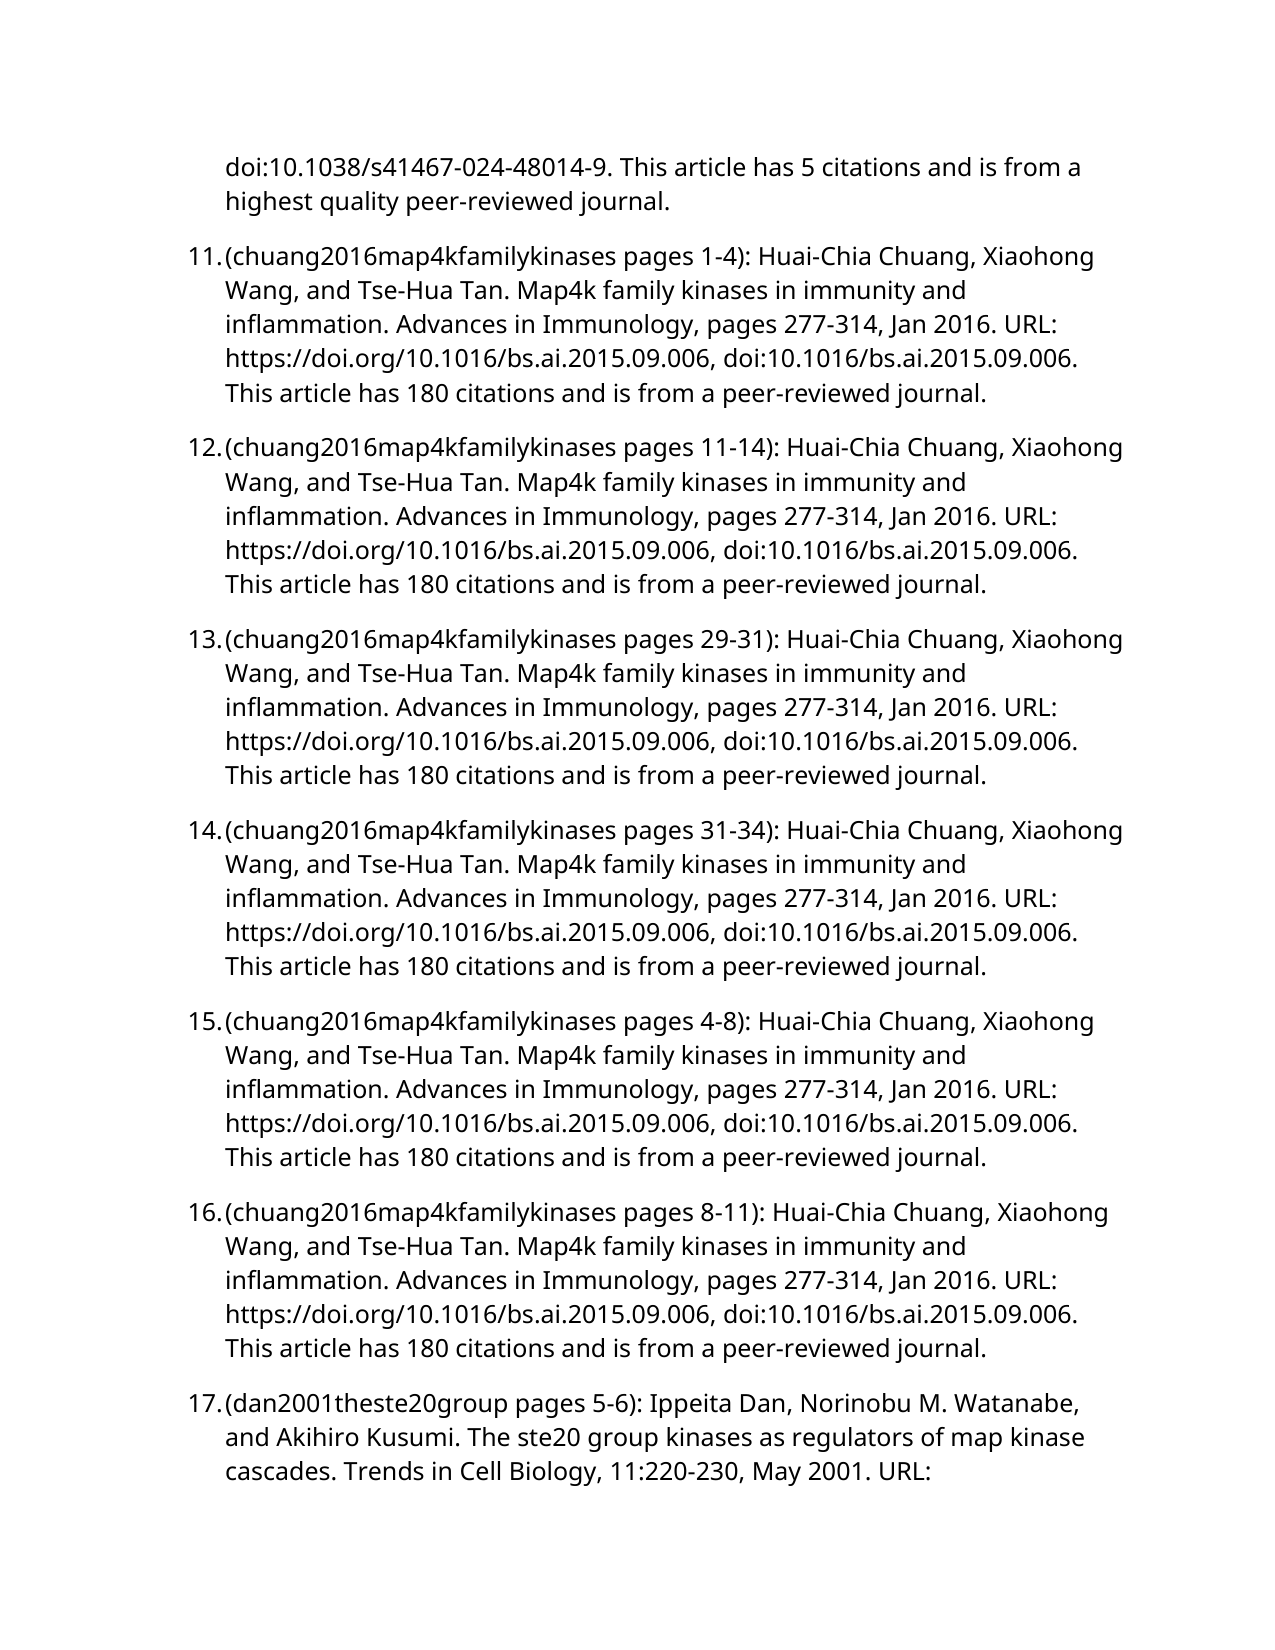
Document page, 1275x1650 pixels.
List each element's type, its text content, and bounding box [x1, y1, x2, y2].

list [187, 1386, 1125, 1488]
list (chuang2016map4kfamilykinases pages 1-4): Huai-Chia Chuang, Xiaohong Wang, and Tse-Hua Tan. Map4k family kinases in immunity and inflammation. Advances in Immunology, pages 277-314, Jan 2016. URL: https://doi.org/10.1016/bs.ai.2015.09.006, doi:10.1016/bs.ai.2015.09.006. This article has 180 citations and is from a peer-reviewed journal. [187, 239, 1125, 409]
list (chuang2016map4kfamilykinases pages 31-34): Huai-Chia Chuang, Xiaohong Wang, and Tse-Hua Tan. Map4k family kinases in immunity and inflammation. Advances in Immunology, pages 277-314, Jan 2016. URL: https://doi.org/10.1016/bs.ai.2015.09.006, doi:10.1016/bs.ai.2015.09.006. This article has 180 citations and is from a peer-reviewed journal. [187, 812, 1125, 983]
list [187, 150, 1125, 218]
list (chuang2016map4kfamilykinases pages 8-11): Huai-Chia Chuang, Xiaohong Wang, and Tse-Hua Tan. Map4k family kinases in immunity and inflammation. Advances in Immunology, pages 277-314, Jan 2016. URL: https://doi.org/10.1016/bs.ai.2015.09.006, doi:10.1016/bs.ai.2015.09.006. This article has 180 citations and is from a peer-reviewed journal. [187, 1195, 1125, 1365]
list (chuang2016map4kfamilykinases pages 4-8): Huai-Chia Chuang, Xiaohong Wang, and Tse-Hua Tan. Map4k family kinases in immunity and inflammation. Advances in Immunology, pages 277-314, Jan 2016. URL: https://doi.org/10.1016/bs.ai.2015.09.006, doi:10.1016/bs.ai.2015.09.006. This article has 180 citations and is from a peer-reviewed journal. [187, 1003, 1125, 1174]
list (chuang2016map4kfamilykinases pages 11-14): Huai-Chia Chuang, Xiaohong Wang, and Tse-Hua Tan. Map4k family kinases in immunity and inflammation. Advances in Immunology, pages 277-314, Jan 2016. URL: https://doi.org/10.1016/bs.ai.2015.09.006, doi:10.1016/bs.ai.2015.09.006. This article has 180 citations and is from a peer-reviewed journal. [187, 430, 1125, 600]
list (chuang2016map4kfamilykinases pages 29-31): Huai-Chia Chuang, Xiaohong Wang, and Tse-Hua Tan. Map4k family kinases in immunity and inflammation. Advances in Immunology, pages 277-314, Jan 2016. URL: https://doi.org/10.1016/bs.ai.2015.09.006, doi:10.1016/bs.ai.2015.09.006. This article has 180 citations and is from a peer-reviewed journal. [187, 621, 1125, 792]
